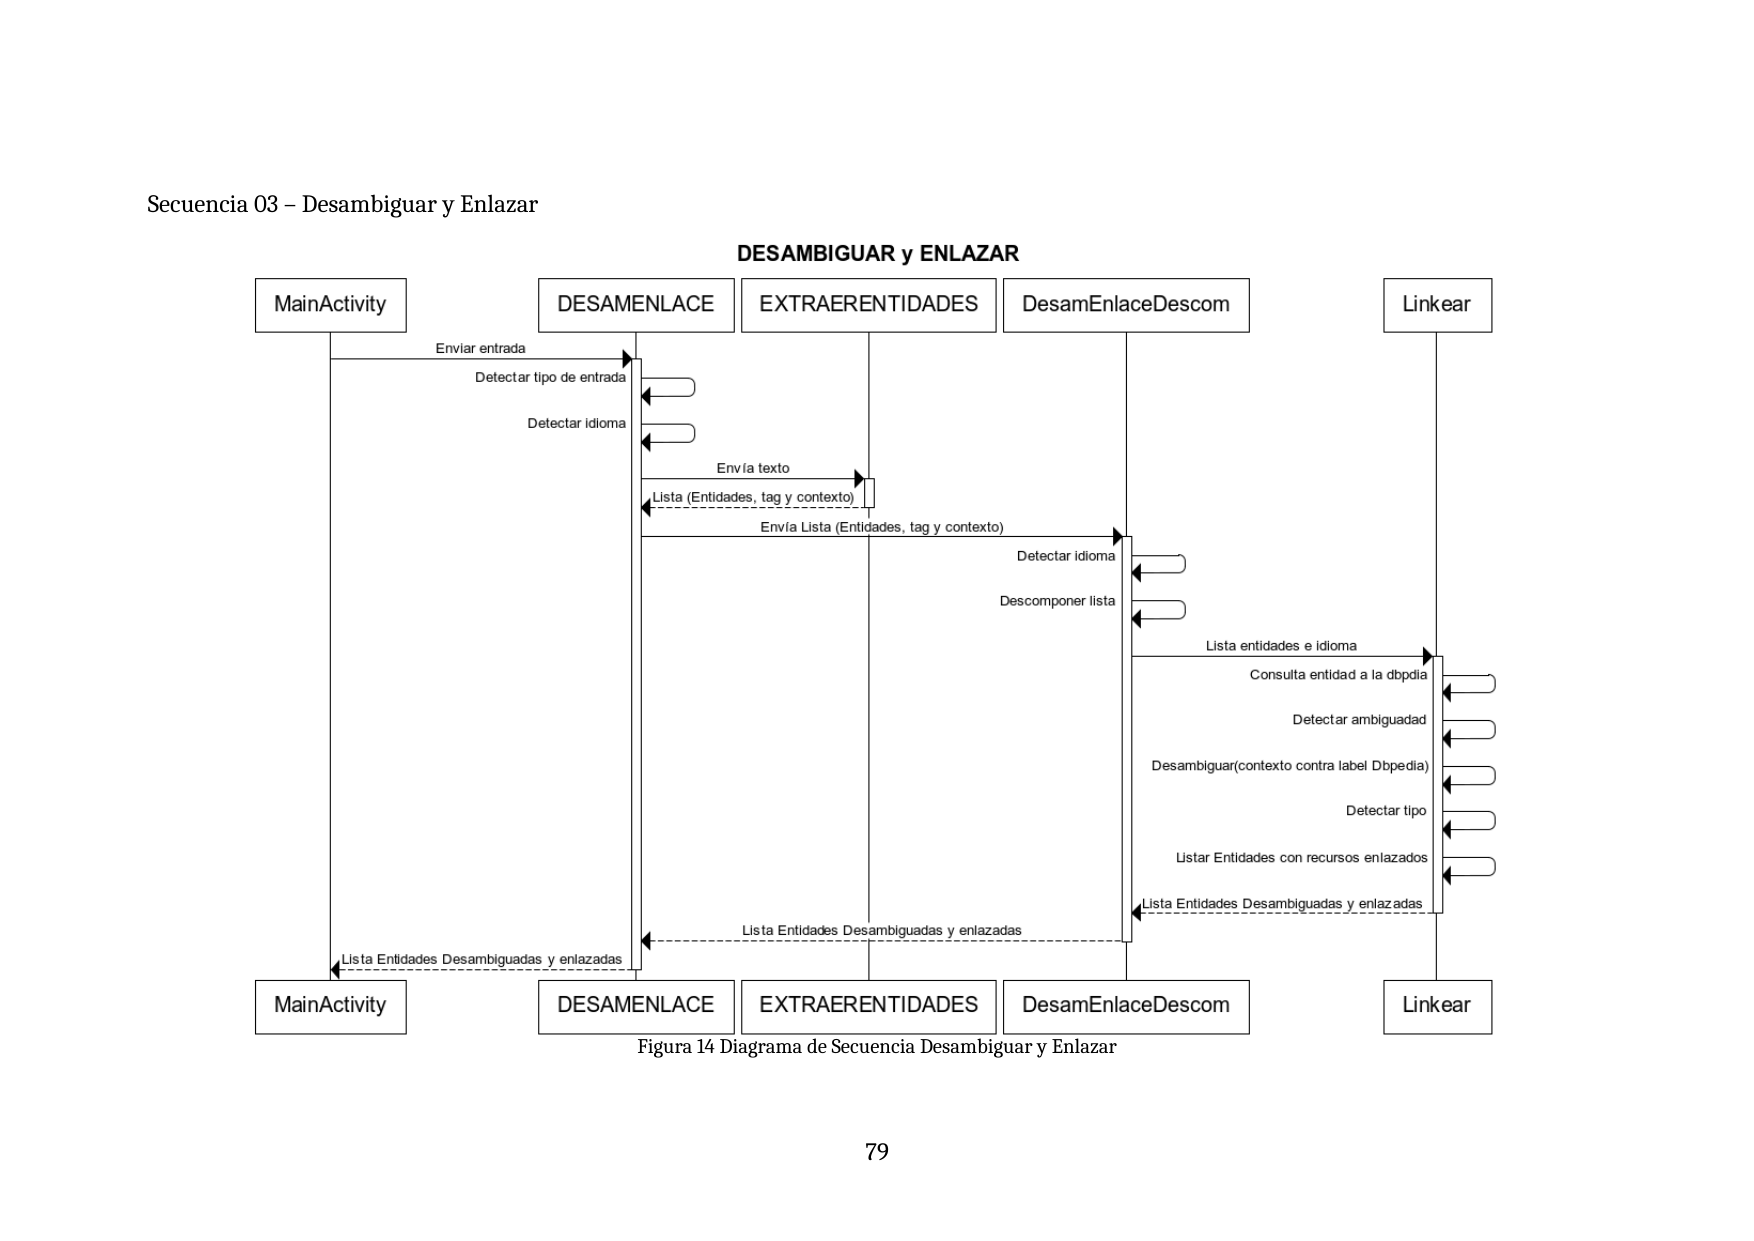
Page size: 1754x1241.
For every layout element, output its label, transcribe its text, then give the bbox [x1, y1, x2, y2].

text Secuencia 03 – Desambiguar y Enlazar [148, 190, 1606, 218]
text Figura 14 Diagrama de Secuencia Desambiguar y Enlazar [148, 1034, 1606, 1058]
picture [239, 231, 1515, 1035]
